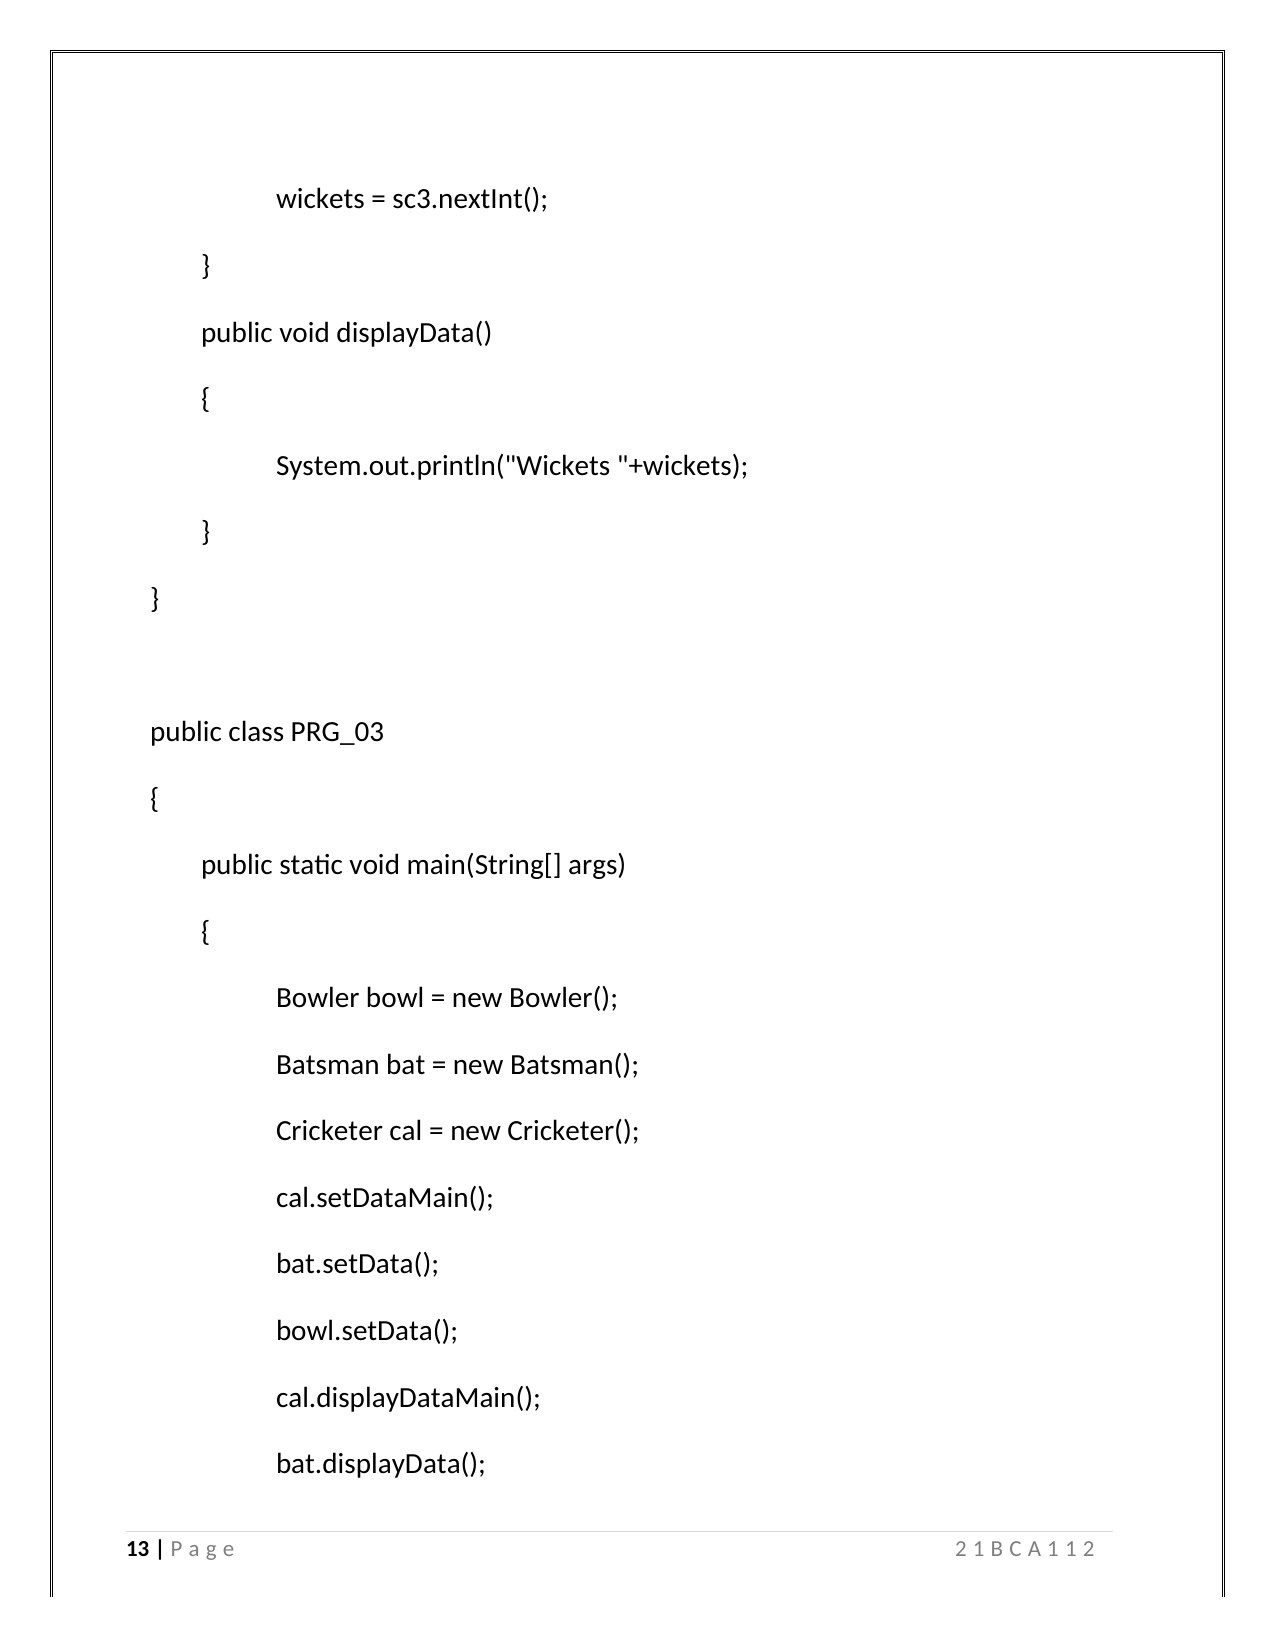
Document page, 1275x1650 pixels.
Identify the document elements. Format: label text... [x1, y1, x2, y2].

text cal.setDataMain(); [150, 1179, 1113, 1215]
text } [150, 580, 1113, 616]
text } [150, 513, 1113, 549]
text bowl.setData(); [150, 1312, 1113, 1348]
text bat.displayData(); [150, 1445, 1113, 1481]
text System.out.println("Wickets "+wickets); [150, 447, 1113, 482]
text public class PRG_03 [150, 713, 1113, 749]
text Bowler bowl = new Bowler(); [150, 979, 1113, 1015]
text Batsman bat = new Batsman(); [150, 1046, 1113, 1082]
text Cricketer cal = new Cricketer(); [150, 1112, 1113, 1148]
text } [150, 247, 1113, 283]
text { [150, 380, 1113, 416]
text cal.displayDataMain(); [150, 1379, 1113, 1414]
text { [150, 913, 1113, 948]
text { [150, 780, 1113, 815]
text public void displayData() [150, 314, 1113, 349]
text wickets = sc3.nextInt(); [150, 181, 1113, 216]
text public static void main(String[] args) [150, 846, 1113, 882]
text bat.setData(); [150, 1246, 1113, 1281]
